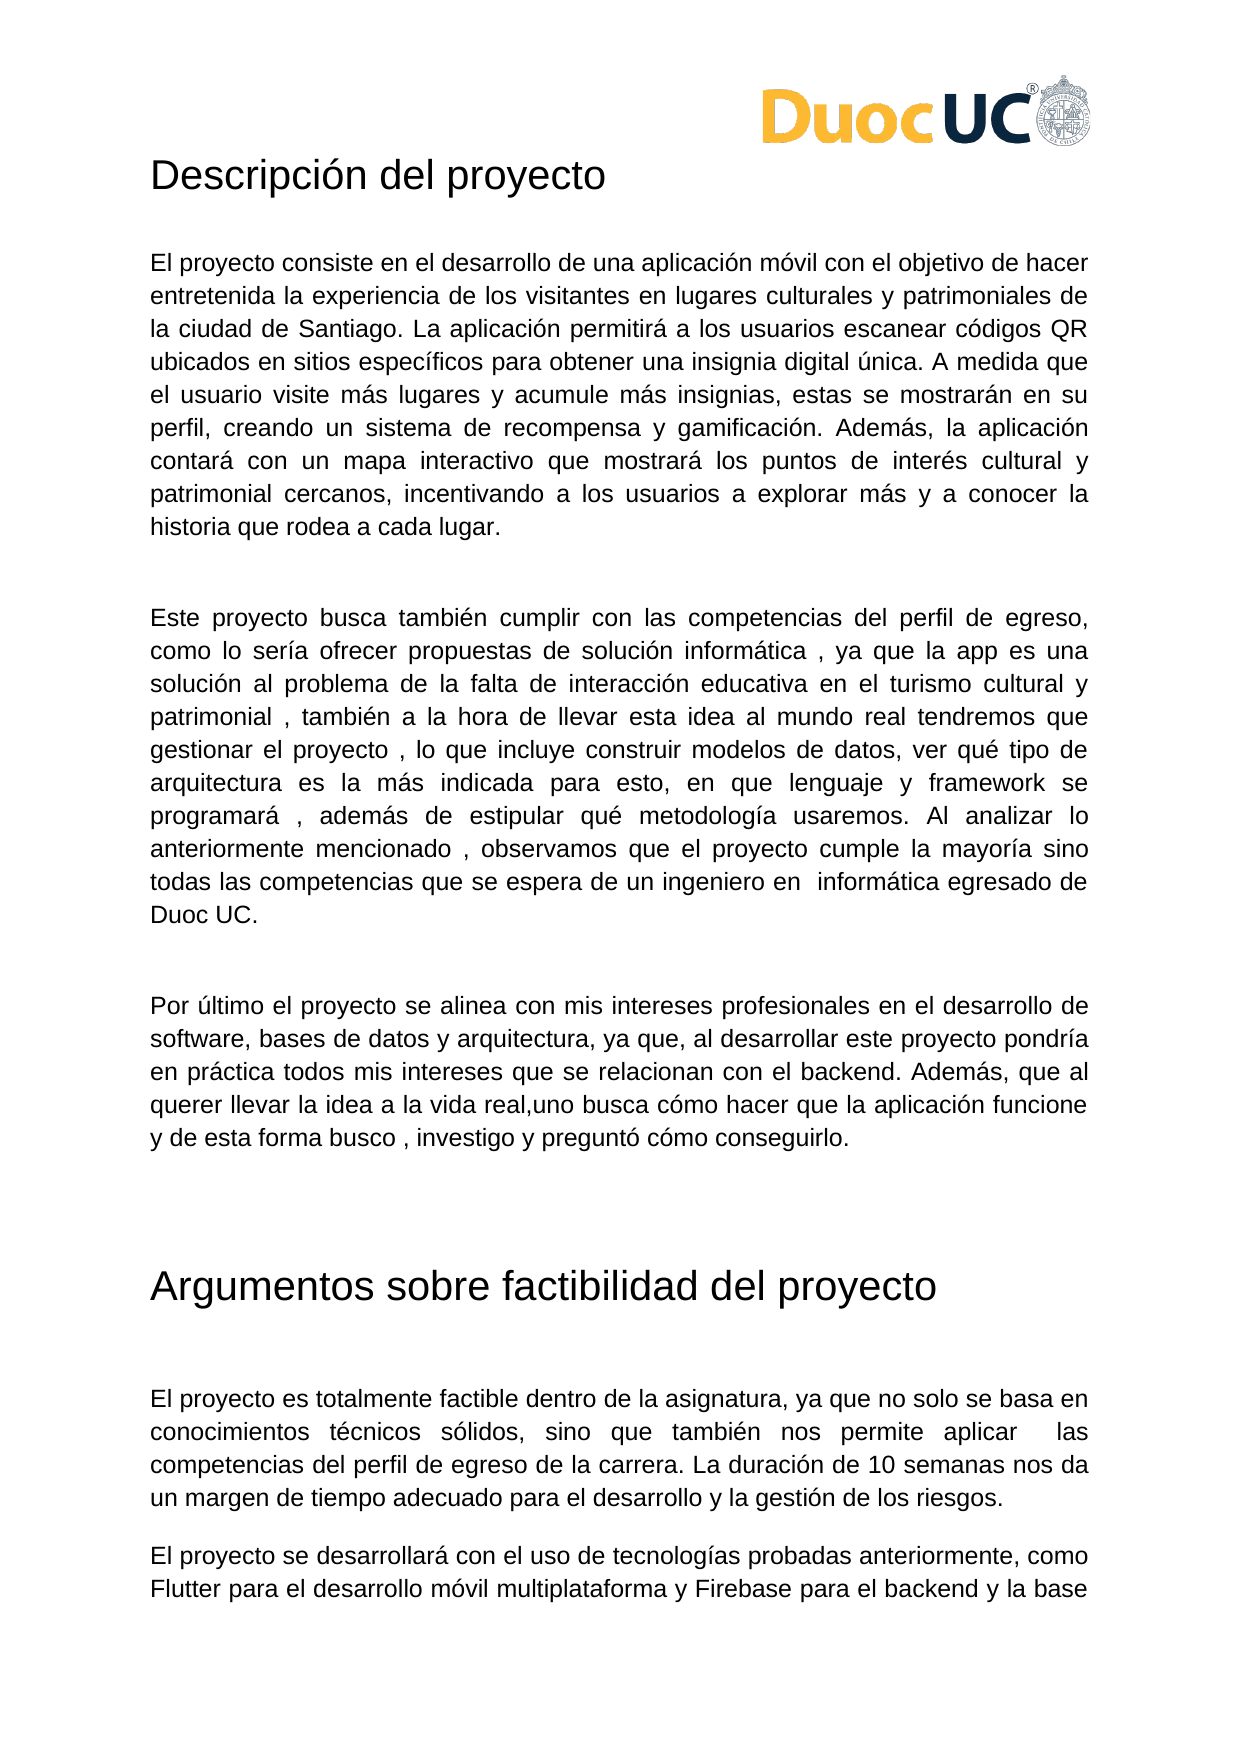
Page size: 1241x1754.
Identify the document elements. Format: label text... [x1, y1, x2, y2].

subtitle Descripción del proyecto [150, 150, 1090, 198]
text Este proyecto busca también cumplir con las competencias del perfil de egreso, como lo sería ofrecer propuestas de solución informática , ya que la app es una solución al problema de la falta de interacción educativa en el turismo cultural y patrimonial , también a la hora de llevar esta idea al mundo real tendremos que gestionar el proyecto , lo que incluye construir modelos de datos, ver qué tipo de arquitectura es la más indicada para esto, en que lenguaje y framework se programará , además de estipular qué metodología usaremos. Al analizar lo anteriormente mencionado , observamos que el proyecto cumple la mayoría sino todas las competencias que se espera de un ingeniero en informática egresado de Duoc UC. [150, 603, 1090, 929]
subtitle Argumentos sobre factibilidad del proyecto [150, 1261, 1090, 1309]
text El proyecto consiste en el desarrollo de una aplicación móvil con el objetivo de hacer entretenida la experiencia de los visitantes en lugares culturales y patrimoniales de la ciudad de Santiago. La aplicación permitirá a los usuarios escanear códigos QR ubicados en sitios específicos para obtener una insignia digital única. A medida que el usuario visite más lugares y acumule más insignias, estas se mostrarán en su perfil, creando un sistema de recompensa y gamificación. Además, la aplicación contará con un mapa interactivo que mostrará los puntos de interés cultural y patrimonial cercanos, incentivando a los usuarios a explorar más y a conocer la historia que rodea a cada lugar. [150, 248, 1090, 541]
text Por último el proyecto se alinea con mis intereses profesionales en el desarrollo de software, bases de datos y arquitectura, ya que, al desarrollar este proyecto pondría en práctica todos mis intereses que se relacionan con el backend. Además, que al querer llevar la idea a la vida real,uno busca cómo hacer que la aplicación funcione y de esta forma busco , investigo y preguntó cómo conseguirlo. [150, 991, 1090, 1152]
text El proyecto es totalmente factible dentro de la asignatura, ya que no solo se basa en conocimientos técnicos sólidos, sino que también nos permite aplicar las competencias del perfil de egreso de la carrera. La duración de 10 semanas nos da un margen de tiempo adecuado para el desarrollo y la gestión de los riesgos. [150, 1384, 1090, 1512]
picture [762, 75, 1091, 146]
